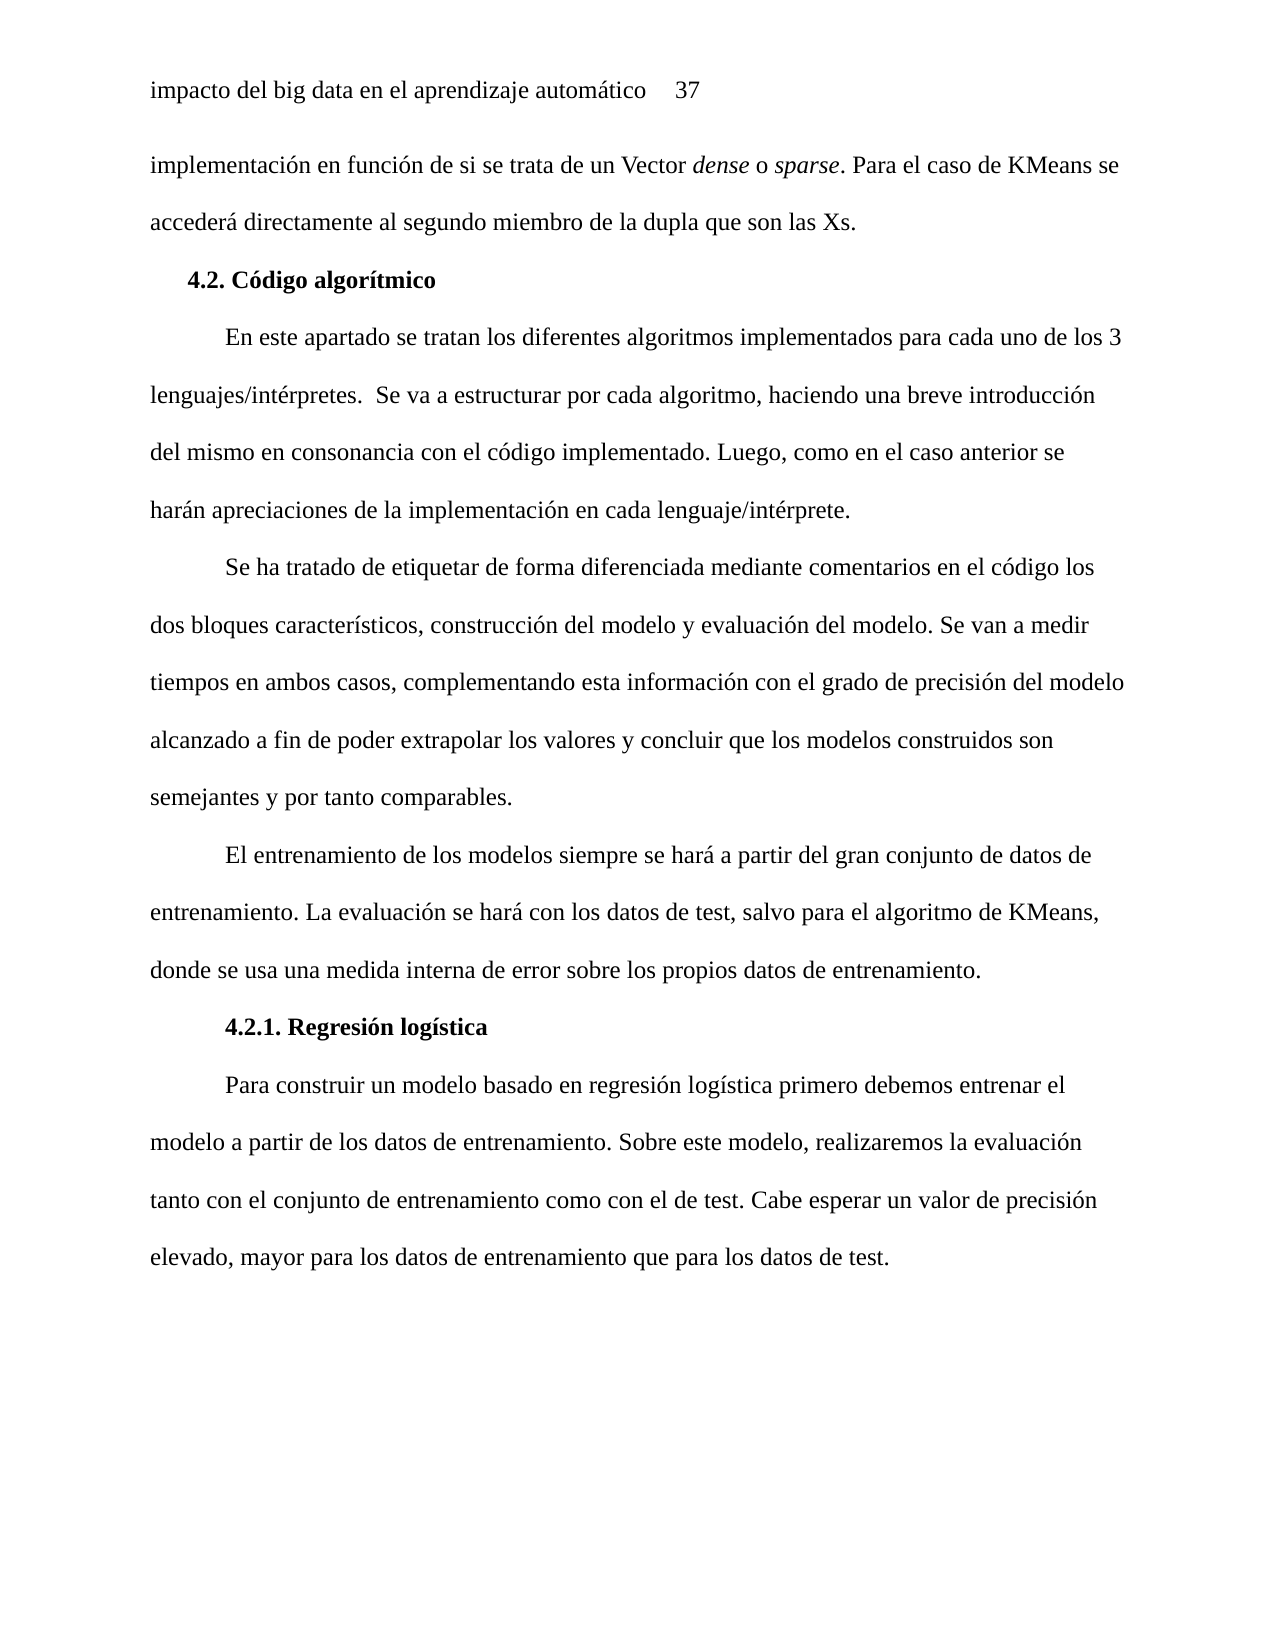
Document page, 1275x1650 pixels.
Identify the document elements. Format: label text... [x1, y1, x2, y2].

text El entrenamiento de los modelos siempre se hará a partir del gran conjunto de datos de entrenamiento. La evaluación se hará con los datos de test, salvo para el algoritmo de KMeans, donde se usa una medida interna de error sobre los propios datos de entrenamiento. [150, 840, 1125, 984]
text Para construir un modelo basado en regresión logística primero debemos entrenar el modelo a partir de los datos de entrenamiento. Sobre este modelo, realizaremos la evaluación tanto con el conjunto de entrenamiento como con el de test. Cabe esperar un valor de precisión elevado, mayor para los datos de entrenamiento que para los datos de test. [150, 1070, 1125, 1271]
subtitle Código algorítmico [187, 265, 1125, 294]
text Se ha tratado de etiquetar de forma diferenciada mediante comentarios en el código los dos bloques característicos, construcción del modelo y evaluación del modelo. Se van a medir tiempos en ambos casos, complementando esta información con el grado de precisión del modelo alcanzado a fin de poder extrapolar los valores y concluir que los modelos construidos son semejantes y por tanto comparables. [150, 552, 1125, 811]
text En este apartado se tratan los diferentes algoritmos implementados para cada uno de los 3 lenguajes/intérpretes. Se va a estructurar por cada algoritmo, haciendo una breve introducción del mismo en consonancia con el código implementado. Luego, como en el caso anterior se harán apreciaciones de la implementación en cada lenguaje/intérprete. [150, 322, 1125, 524]
subtitle Regresión logística [225, 1012, 1125, 1041]
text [150, 150, 1125, 236]
